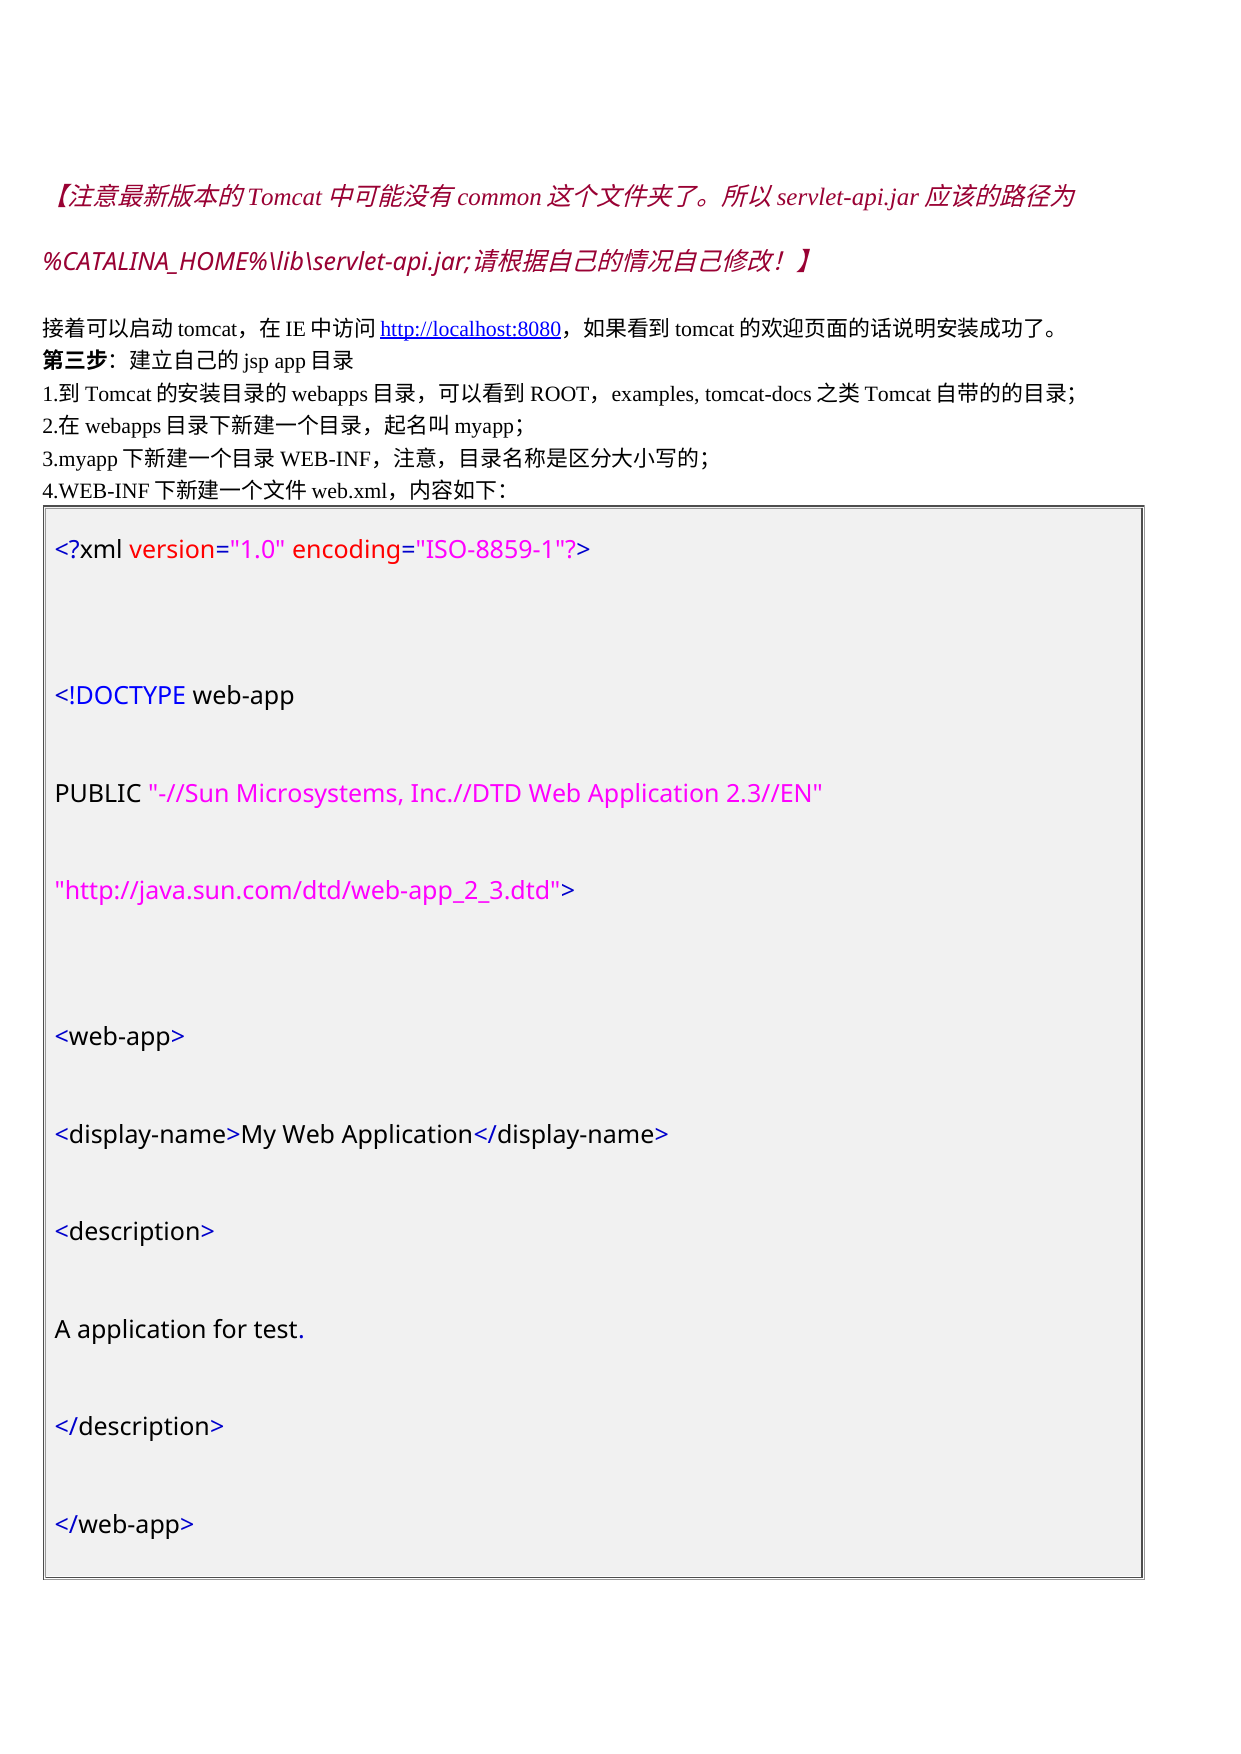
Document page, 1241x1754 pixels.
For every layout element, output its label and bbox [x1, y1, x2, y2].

table_cell [26, 162, 1214, 1580]
